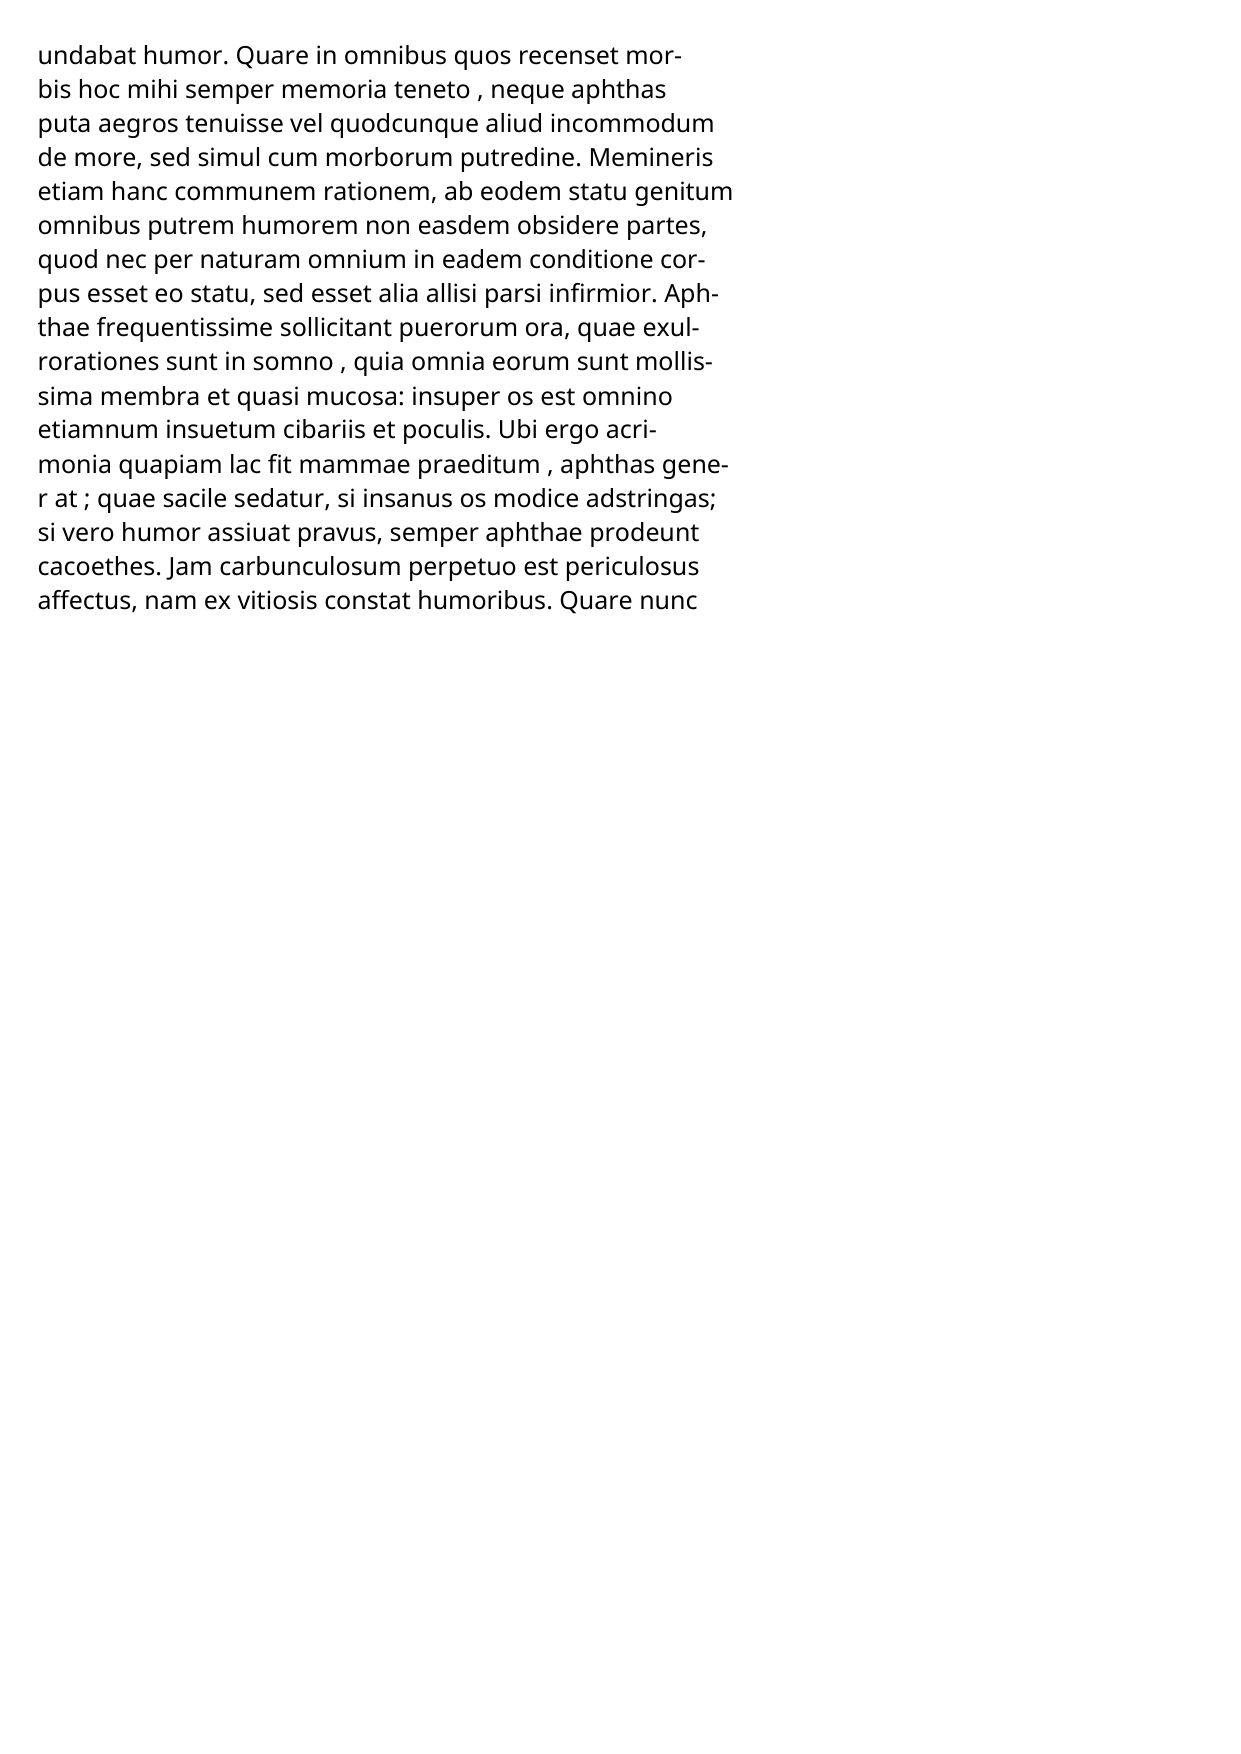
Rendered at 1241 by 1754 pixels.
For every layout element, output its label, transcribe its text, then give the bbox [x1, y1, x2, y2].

text undabat humor. Quare in omnibus quos recenset mor- bis hoc mihi semper memoria teneto , neque aphthas puta aegros tenuisse vel quodcunque aliud incommodum de more, sed simul cum morborum putredine. Memineris etiam hanc communem rationem, ab eodem statu genitum omnibus putrem humorem non easdem obsidere partes, quod nec per naturam omnium in eadem conditione cor- pus esset eo statu, sed esset alia allisi parsi infirmior. Aph- thae frequentissime sollicitant puerorum ora, quae exul- rorationes sunt in somno , quia omnia eorum sunt mollis- sima membra et quasi mucosa: insuper os est omnino etiamnum insuetum cibariis et poculis. Ubi ergo acri- monia quapiam lac fit mammae praeditum , aphthas gene- r at ; quae sacile sedatur, si insanus os modice adstringas; si vero humor assiuat pravus, semper aphthae prodeunt cacoethes. Jam carbunculosum perpetuo est periculosus affectus, nam ex vitiosis constat humoribus. Quare nunc [37, 37, 1203, 617]
